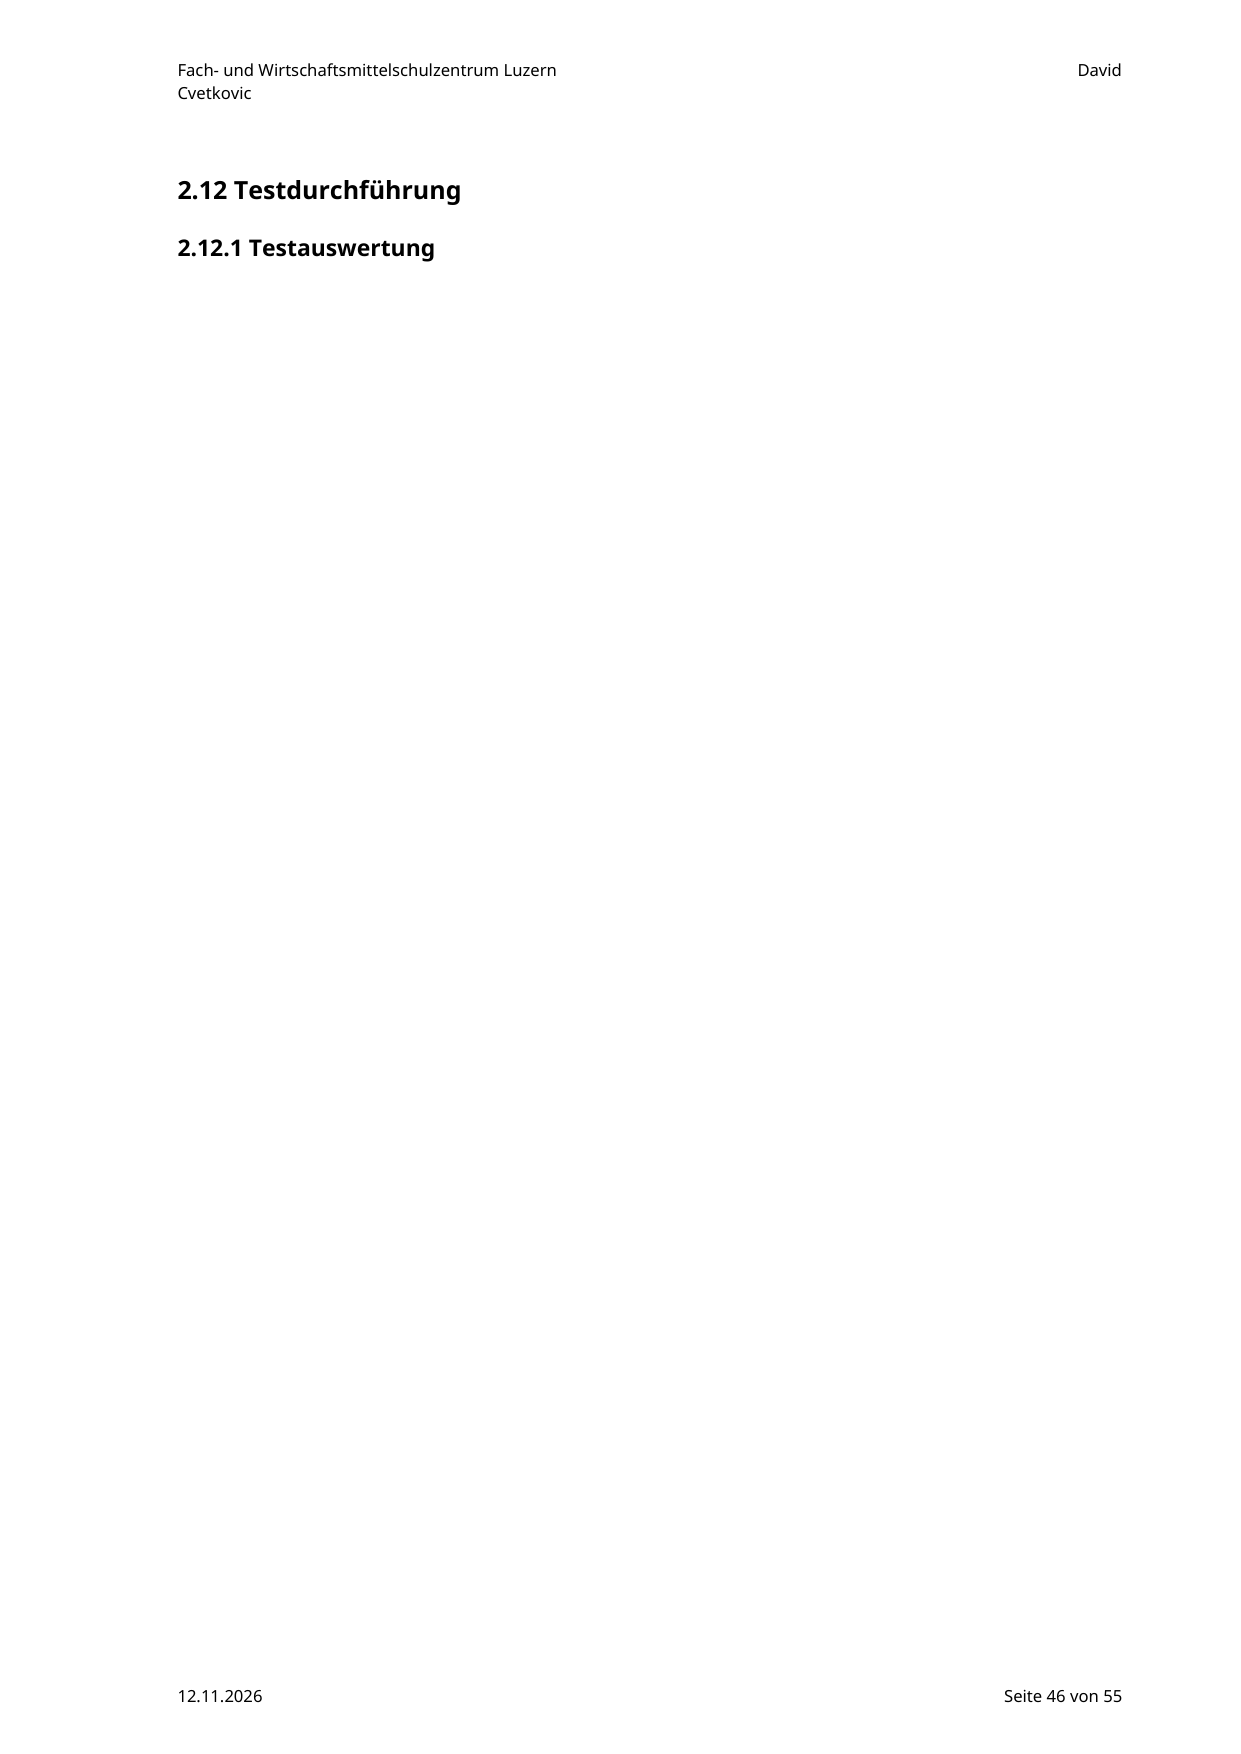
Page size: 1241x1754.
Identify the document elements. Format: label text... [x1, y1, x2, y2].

subtitle Testauswertung [177, 232, 1122, 263]
subtitle Testdurchführung [177, 173, 1122, 207]
